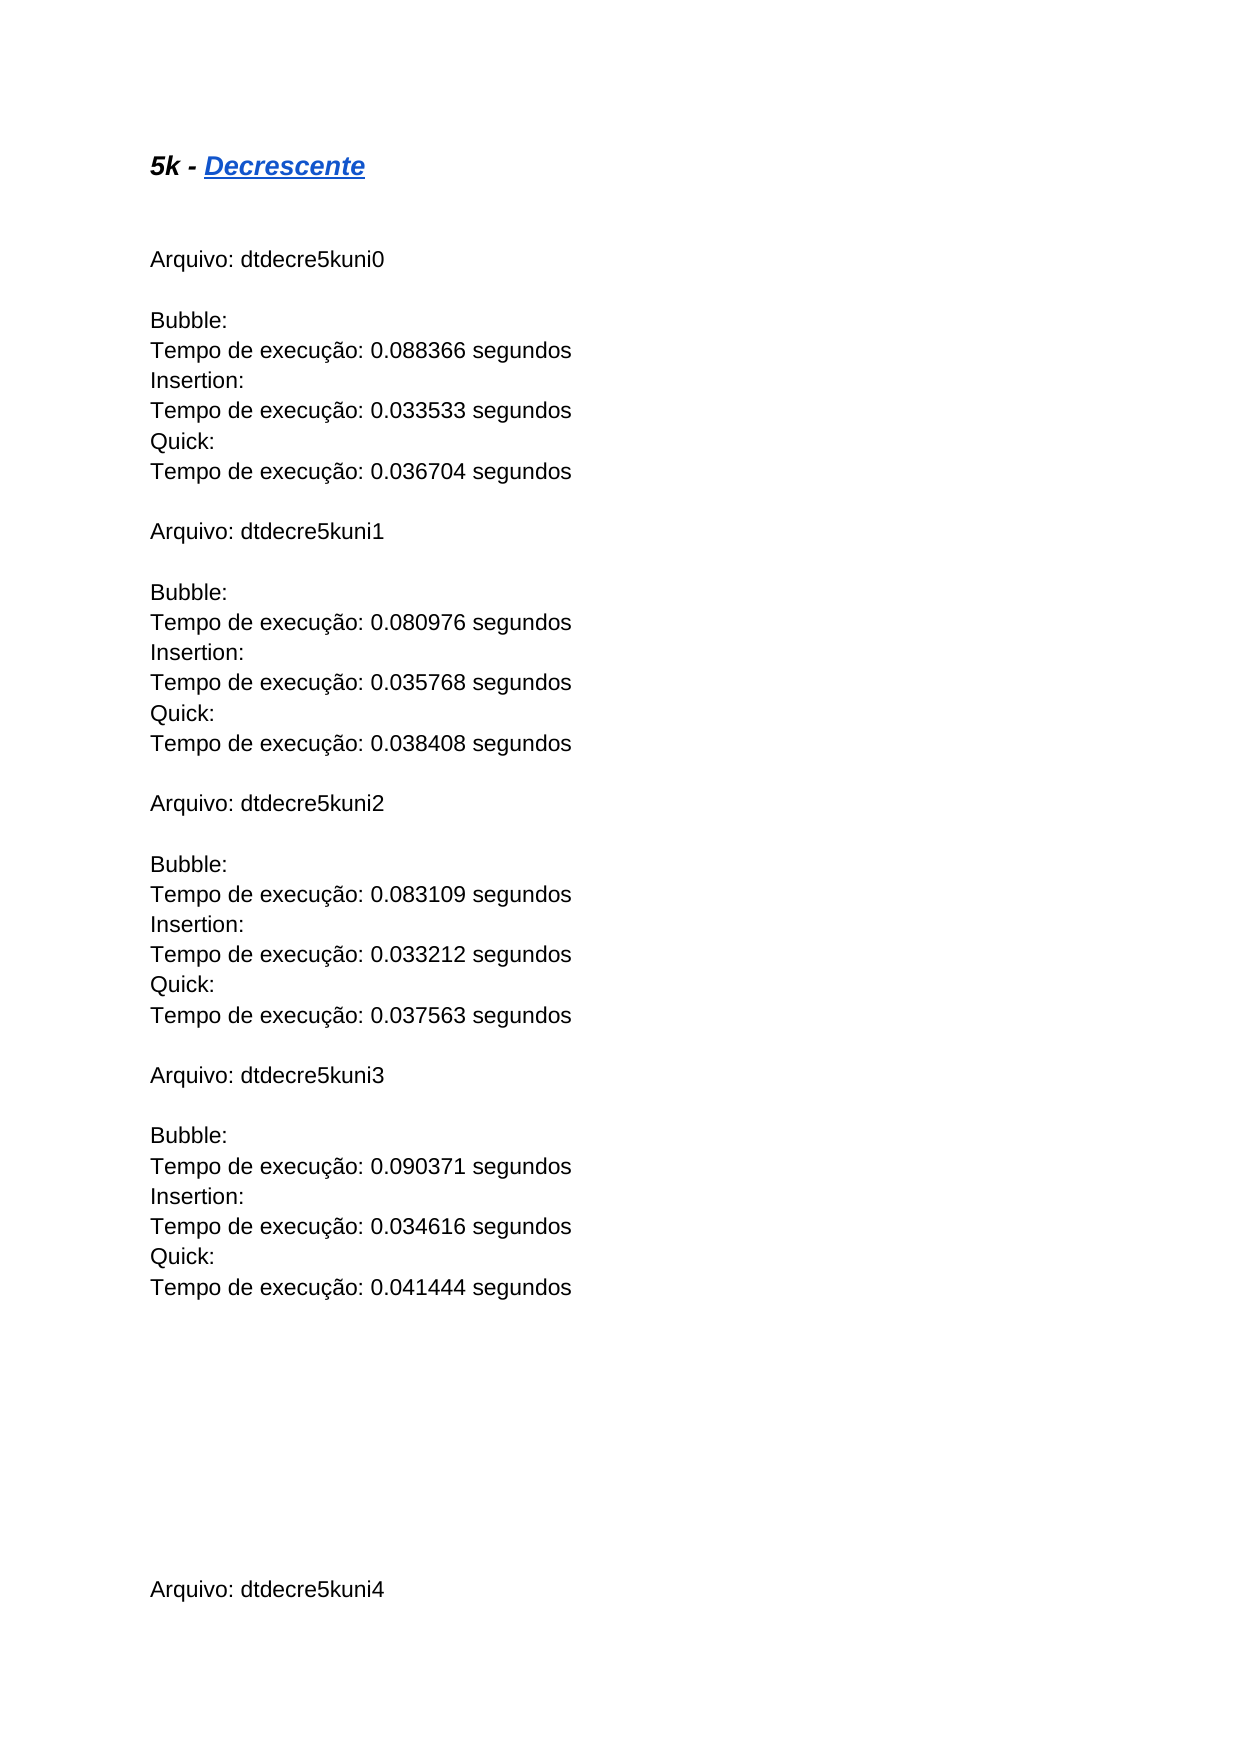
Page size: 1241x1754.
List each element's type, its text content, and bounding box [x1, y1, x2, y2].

text Tempo de execução: 0.033212 segundos [150, 941, 1090, 967]
text Insertion: [150, 367, 1090, 393]
text Tempo de execução: 0.035768 segundos [150, 669, 1090, 696]
text Bubble: [150, 851, 1090, 877]
text Quick: [150, 699, 1090, 726]
text Bubble: [150, 579, 1090, 605]
text Tempo de execução: 0.083109 segundos [150, 881, 1090, 907]
text Arquivo: dtdecre5kuni0 [150, 246, 1090, 273]
text Tempo de execução: 0.037563 segundos [150, 1002, 1090, 1028]
text Bubble: [150, 307, 1090, 333]
text Arquivo: dtdecre5kuni3 [150, 1062, 1090, 1088]
text Tempo de execução: 0.034616 segundos [150, 1213, 1090, 1239]
text Tempo de execução: 0.033533 segundos [150, 397, 1090, 424]
text Bubble: [150, 1122, 1090, 1149]
text Tempo de execução: 0.090371 segundos [150, 1153, 1090, 1179]
text Quick: [150, 971, 1090, 998]
text Tempo de execução: 0.080976 segundos [150, 609, 1090, 635]
text 5k - Decrescente [150, 150, 1090, 181]
text Insertion: [150, 911, 1090, 937]
text Arquivo: dtdecre5kuni1 [150, 518, 1090, 544]
text Insertion: [150, 1183, 1090, 1209]
text Tempo de execução: 0.036704 segundos [150, 458, 1090, 484]
text Insertion: [150, 639, 1090, 665]
text Tempo de execução: 0.041444 segundos [150, 1273, 1090, 1300]
text Quick: [150, 428, 1090, 454]
text Arquivo: dtdecre5kuni2 [150, 790, 1090, 816]
text Quick: [150, 1243, 1090, 1269]
text Tempo de execução: 0.088366 segundos [150, 337, 1090, 363]
text Tempo de execução: 0.038408 segundos [150, 730, 1090, 756]
text Arquivo: dtdecre5kuni4 [150, 1576, 1090, 1602]
